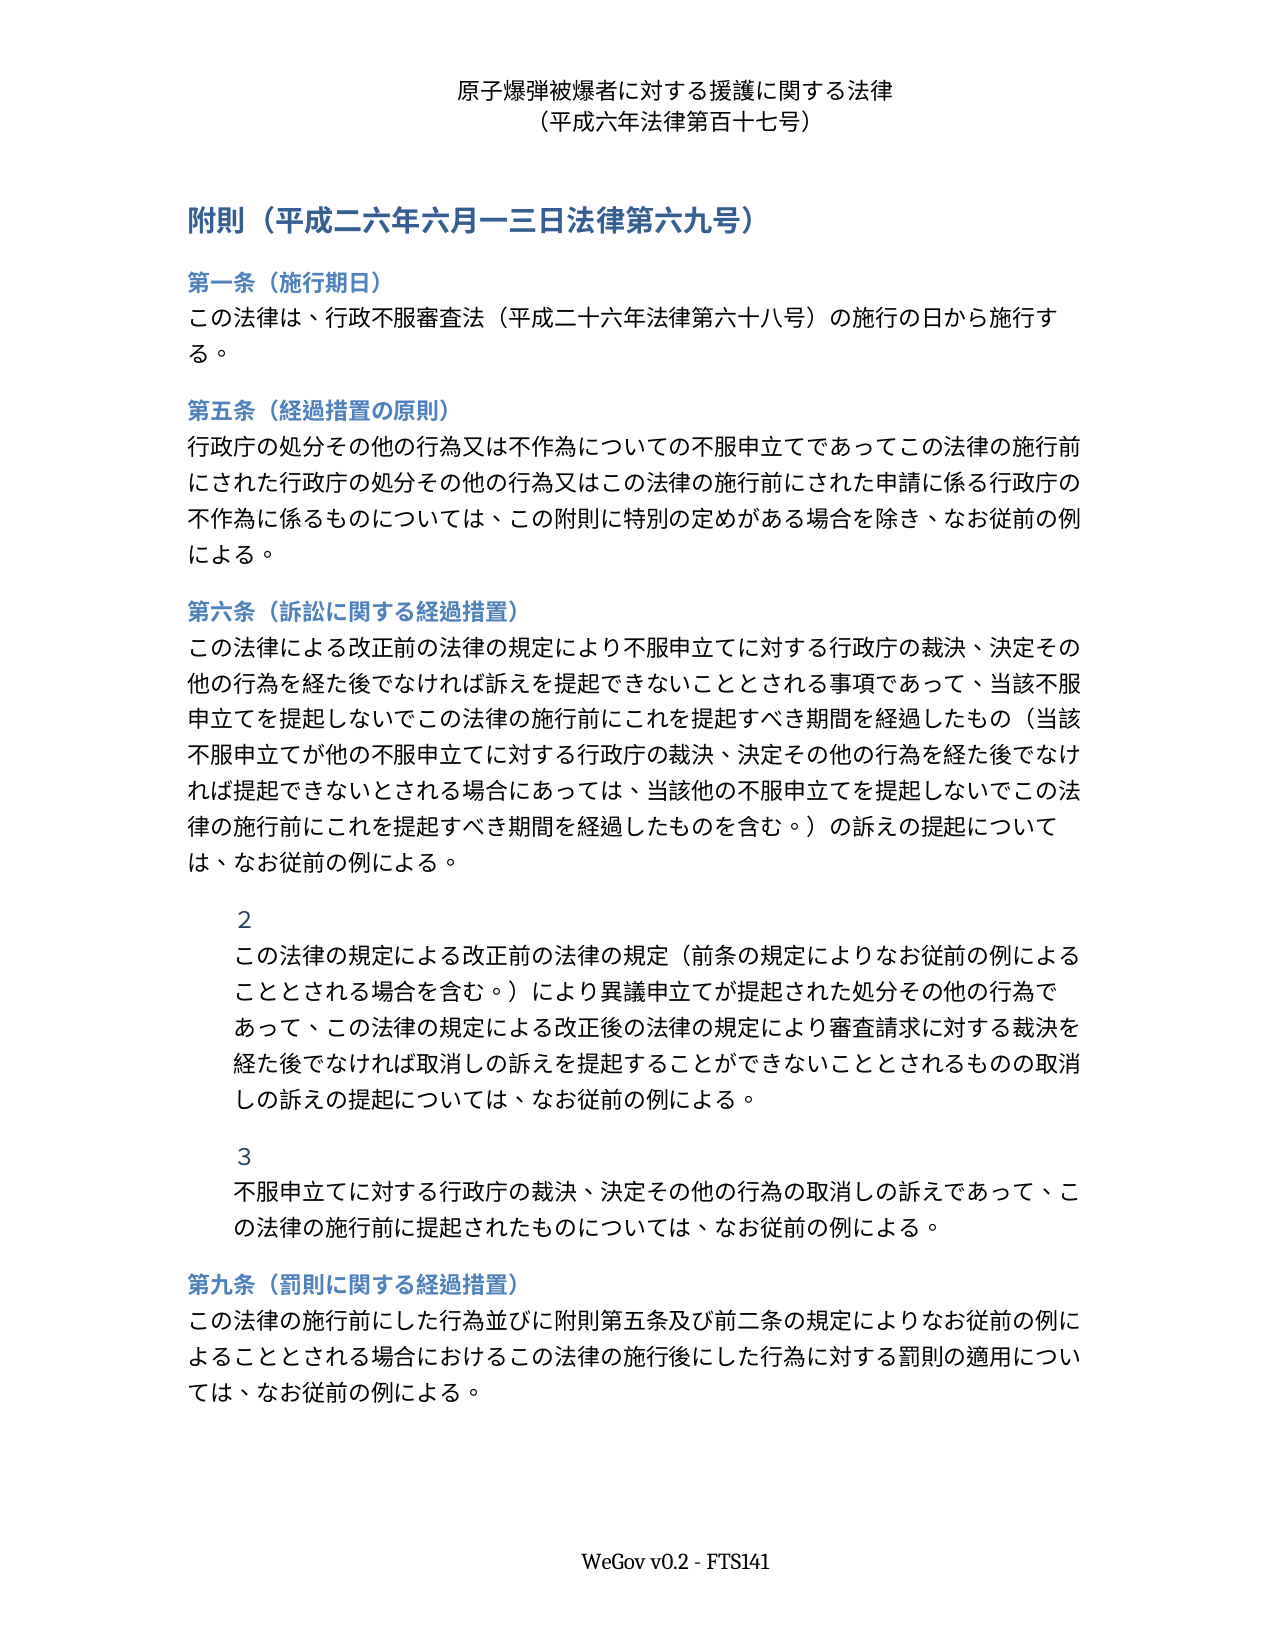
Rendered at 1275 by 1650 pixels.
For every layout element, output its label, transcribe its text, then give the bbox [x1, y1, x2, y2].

subtitle 第六条（訴訟に関する経過措置） [187, 596, 1087, 627]
subtitle 第九条（罰則に関する経過措置） [187, 1269, 1087, 1300]
text 不服申立てに対する行政庁の裁決、決定その他の行為の取消しの訴えであって、この法律の施行前に提起されたものについては、なお従前の例による。 [233, 1176, 1087, 1243]
subtitle ２ [233, 904, 1087, 935]
text この法律による改正前の法律の規定により不服申立てに対する行政庁の裁決、決定その他の行為を経た後でなければ訴えを提起できないこととされる事項であって、当該不服申立てを提起しないでこの法律の施行前にこれを提起すべき期間を経過したもの（当該不服申立てが他の不服申立てに対する行政庁の裁決、決定その他の行為を経た後でなければ提起できないとされる場合にあっては、当該他の不服申立てを提起しないでこの法律の施行前にこれを提起すべき期間を経過したものを含む。）の訴えの提起については、なお従前の例による。 [187, 632, 1087, 878]
text この法律は、行政不服審査法（平成二十六年法律第六十八号）の施行の日から施行する。 [187, 302, 1087, 369]
subtitle 第五条（経過措置の原則） [187, 395, 1087, 426]
subtitle 附則（平成二六年六月一三日法律第六九号） [187, 200, 1087, 240]
text この法律の規定による改正前の法律の規定（前条の規定によりなお従前の例によることとされる場合を含む。）により異議申立てが提起された処分その他の行為であって、この法律の規定による改正後の法律の規定により審査請求に対する裁決を経た後でなければ取消しの訴えを提起することができないこととされるものの取消しの訴えの提起については、なお従前の例による。 [233, 940, 1087, 1115]
text 行政庁の処分その他の行為又は不作為についての不服申立てであってこの法律の施行前にされた行政庁の処分その他の行為又はこの法律の施行前にされた申請に係る行政庁の不作為に係るものについては、この附則に特別の定めがある場合を除き、なお従前の例による。 [187, 431, 1087, 570]
text この法律の施行前にした行為並びに附則第五条及び前二条の規定によりなお従前の例によることとされる場合におけるこの法律の施行後にした行為に対する罰則の適用については、なお従前の例による。 [187, 1305, 1087, 1408]
subtitle 第一条（施行期日） [187, 266, 1087, 298]
subtitle ３ [233, 1140, 1087, 1172]
